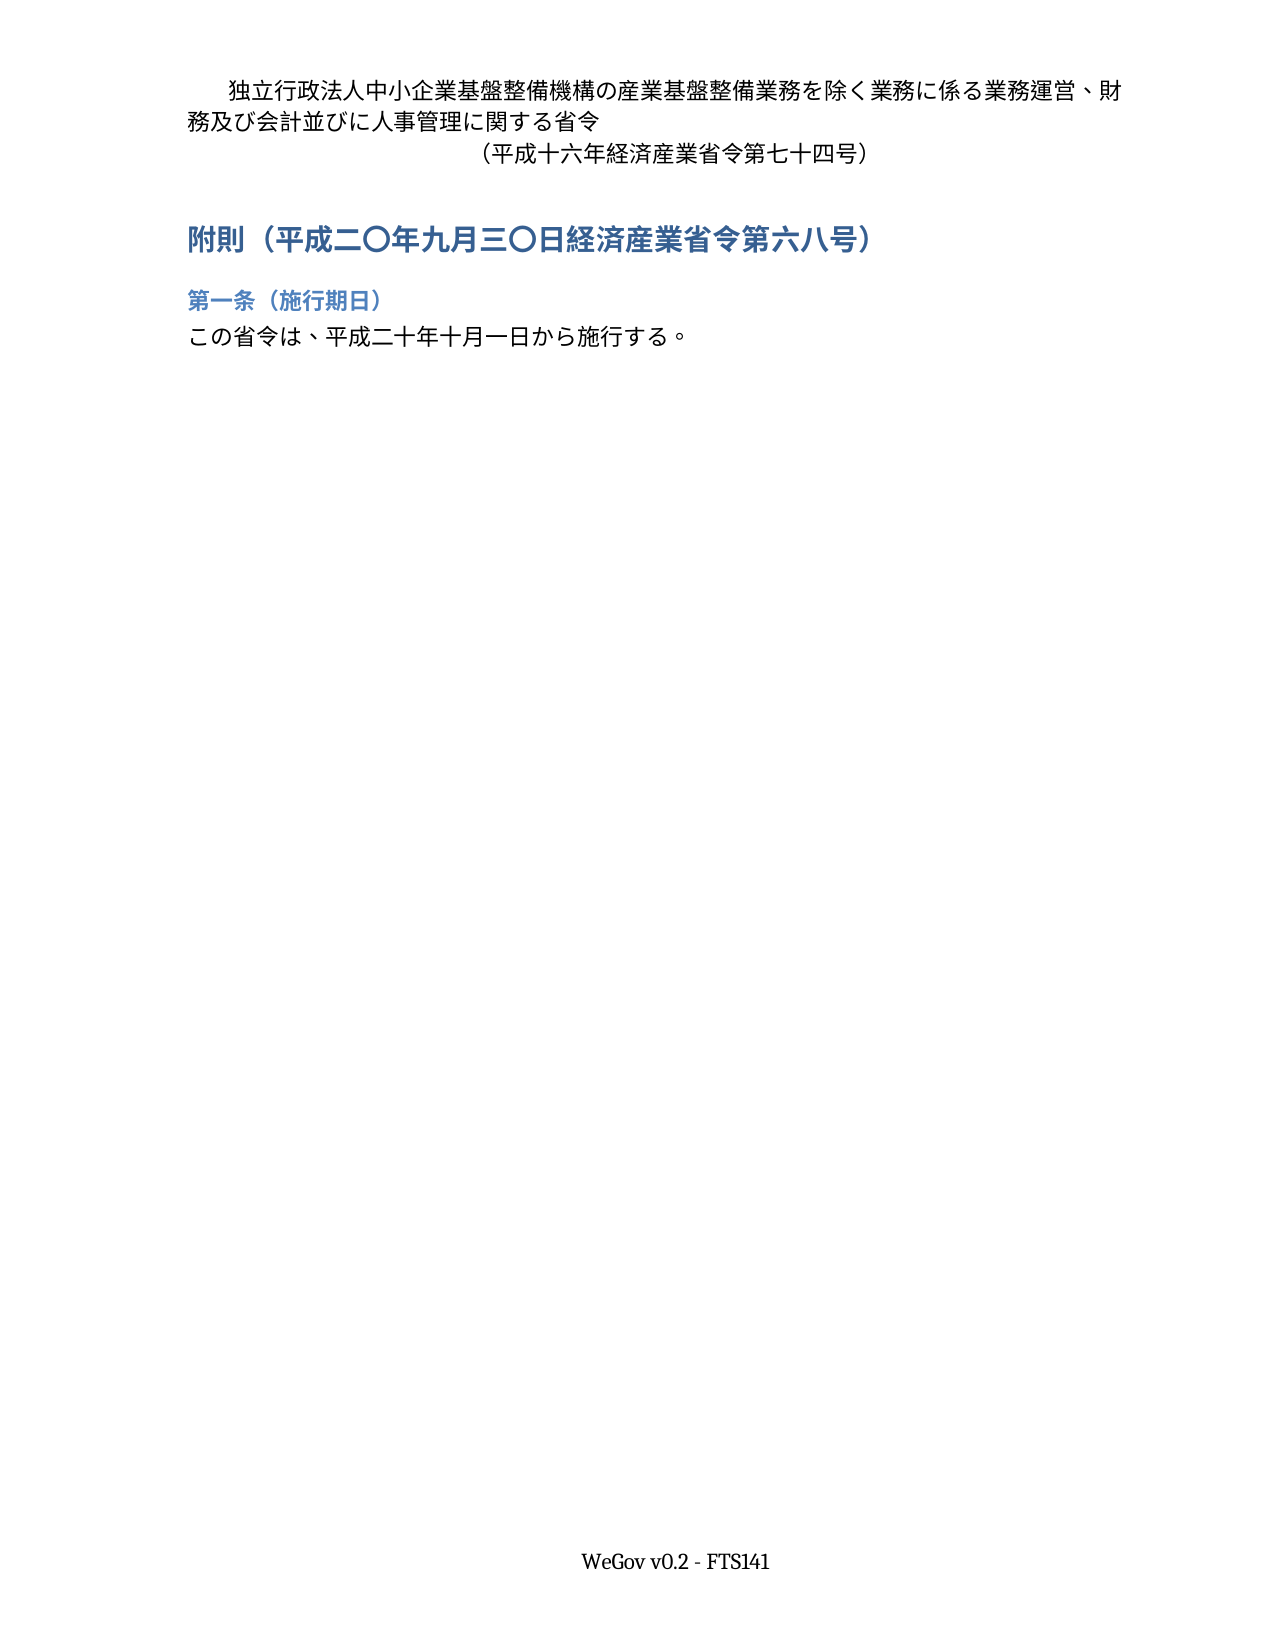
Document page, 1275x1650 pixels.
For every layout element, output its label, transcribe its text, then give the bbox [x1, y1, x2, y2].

text この省令は、平成二十年十月一日から施行する。 [187, 321, 1087, 352]
subtitle 第一条（施行期日） [187, 285, 1087, 316]
subtitle 附則（平成二〇年九月三〇日経済産業省令第六八号） [187, 219, 1087, 258]
